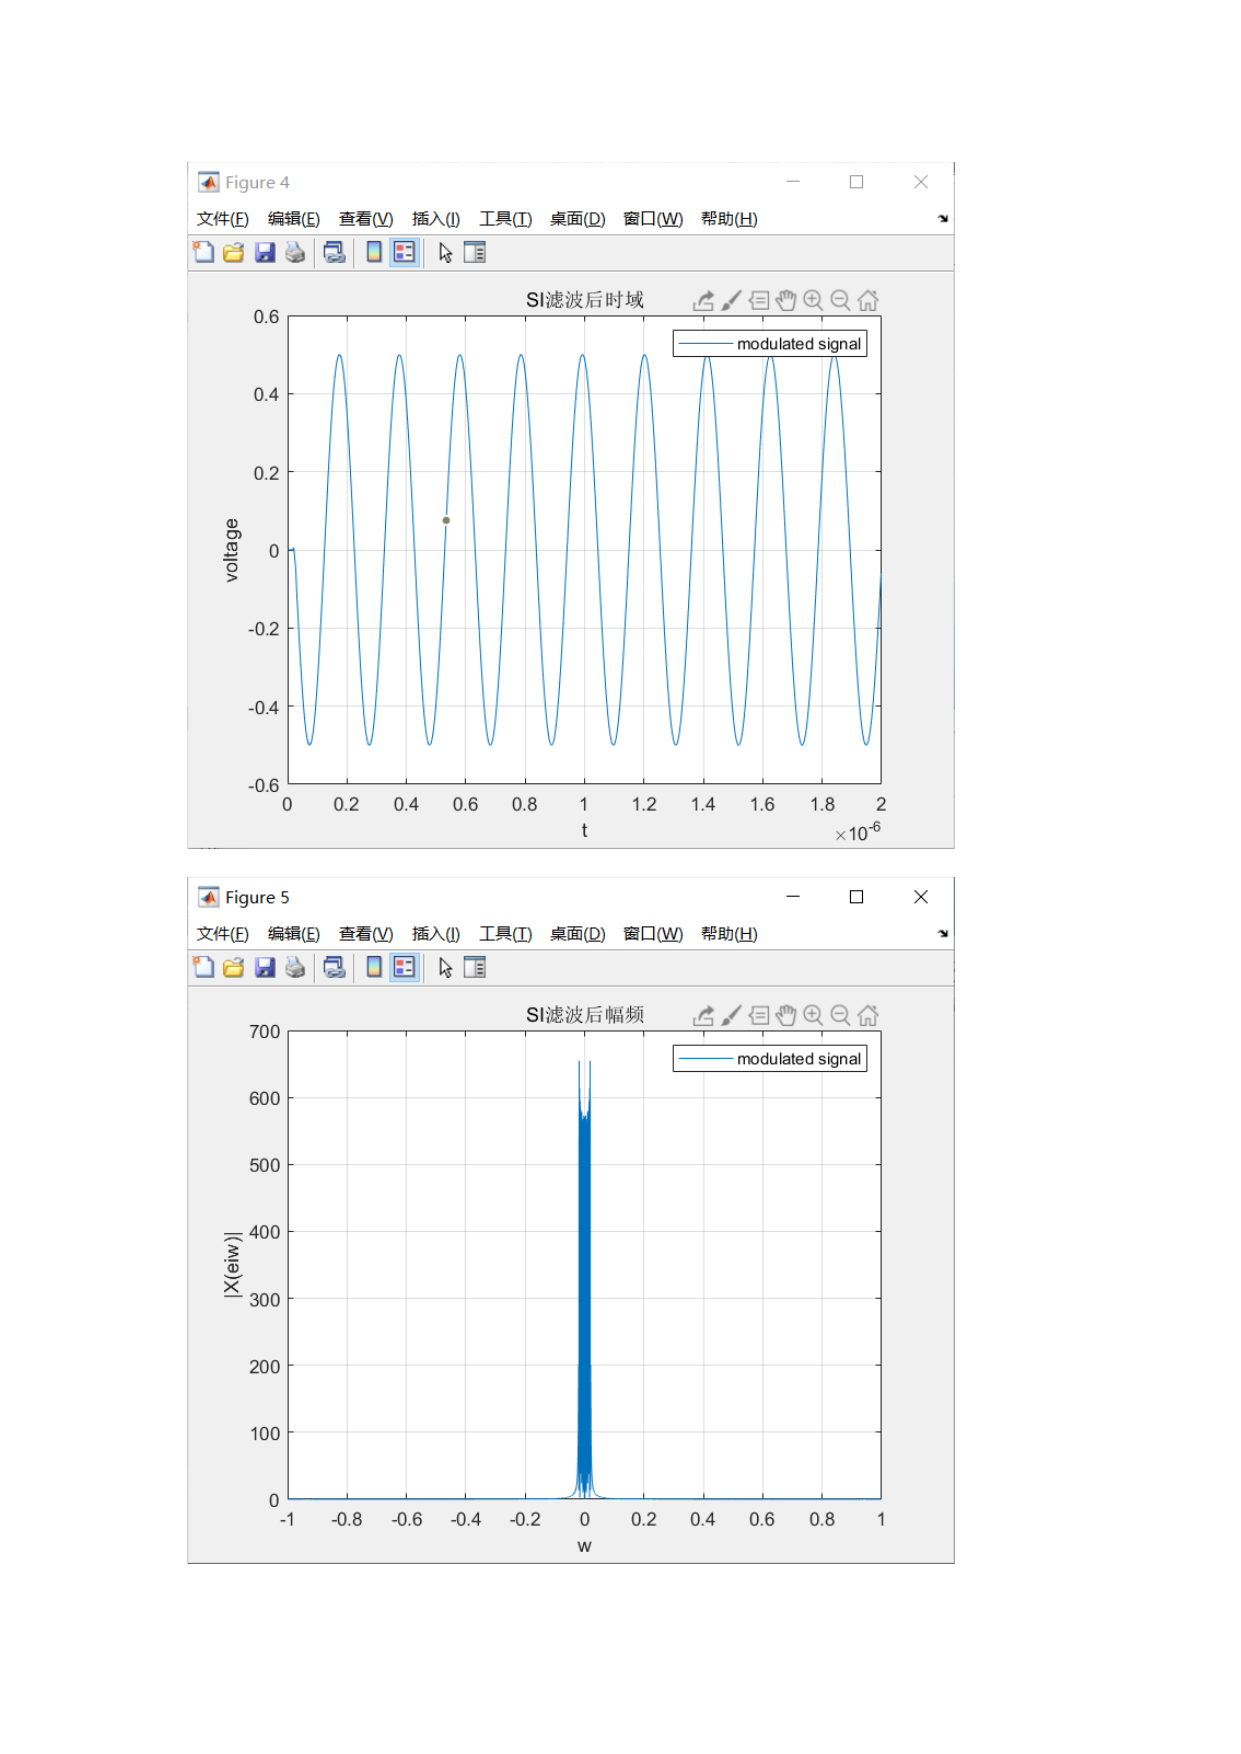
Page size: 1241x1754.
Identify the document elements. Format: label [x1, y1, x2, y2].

picture [187, 877, 955, 1564]
picture [187, 162, 955, 849]
